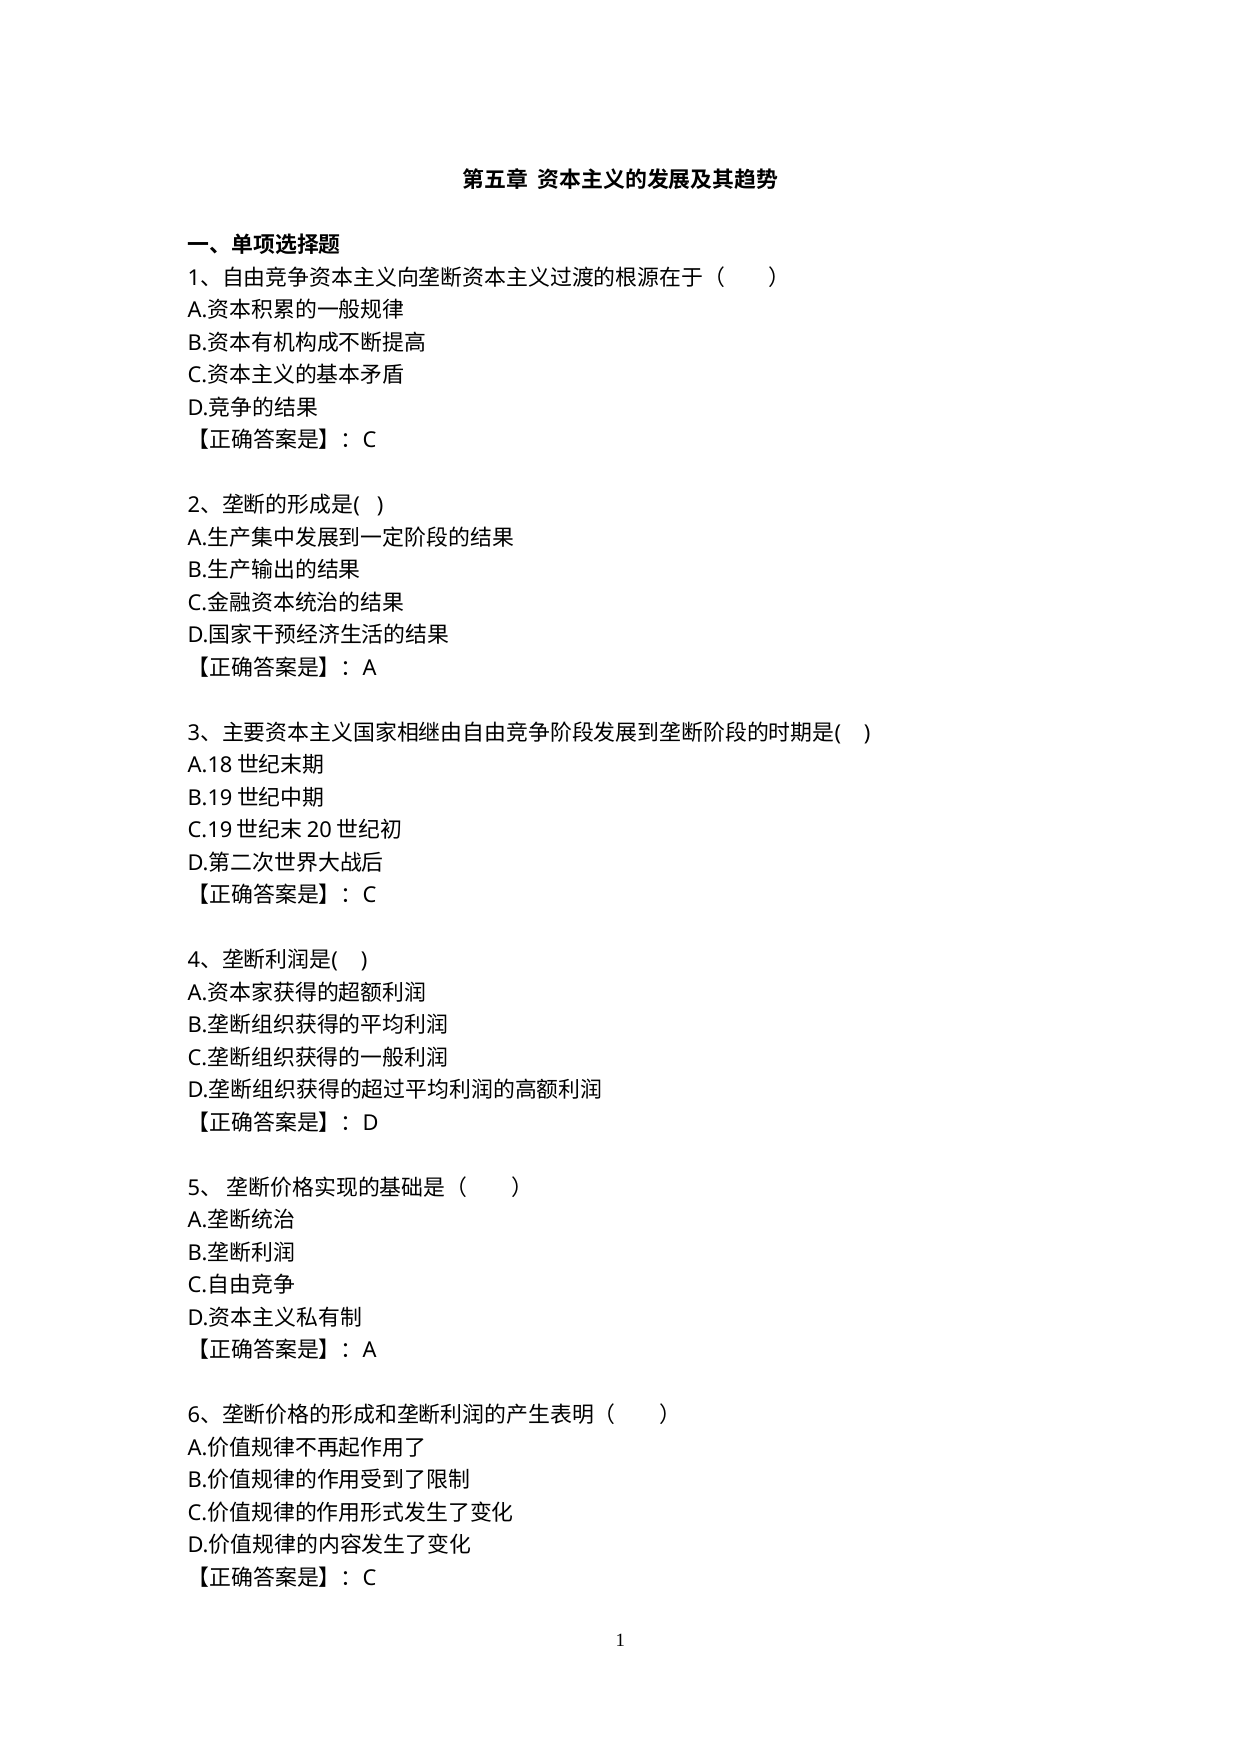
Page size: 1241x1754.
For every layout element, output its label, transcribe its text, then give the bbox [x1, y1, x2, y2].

text A.资本积累的一般规律 [187, 292, 1053, 324]
text 第五章 资本主义的发展及其趋势 [187, 162, 1053, 194]
text C.垄断组织获得的一般利润 [187, 1039, 1053, 1072]
text D.竞争的结果 [187, 389, 1053, 422]
text D.价值规律的内容发生了变化 [187, 1527, 1053, 1559]
text 一、单项选择题 [187, 227, 1053, 259]
text A.资本家获得的超额利润 [187, 974, 1053, 1007]
text 6、垄断价格的形成和垄断利润的产生表明（ ） [187, 1397, 1053, 1429]
text 【正确答案是】：C [187, 1559, 1053, 1592]
text B.垄断组织获得的平均利润 [187, 1007, 1053, 1039]
text 【正确答案是】：C [187, 877, 1053, 909]
text A.18世纪末期 [187, 747, 1053, 779]
text C.自由竞争 [187, 1267, 1053, 1299]
text D.垄断组织获得的超过平均利润的高额利润 [187, 1072, 1053, 1104]
text B.生产输出的结果 [187, 552, 1053, 584]
text 【正确答案是】：D [187, 1104, 1053, 1137]
text A.价值规律不再起作用了 [187, 1429, 1053, 1462]
text C.金融资本统治的结果 [187, 584, 1053, 617]
text B.垄断利润 [187, 1234, 1053, 1267]
text 4、垄断利润是( ) [187, 942, 1053, 974]
text 2、垄断的形成是( ) [187, 487, 1053, 519]
text 1、自由竞争资本主义向垄断资本主义过渡的根源在于（ ） [187, 259, 1053, 292]
text A.垄断统治 [187, 1202, 1053, 1234]
text 3、主要资本主义国家相继由自由竞争阶段发展到垄断阶段的时期是( ) [187, 714, 1053, 747]
text 【正确答案是】：C [187, 422, 1053, 454]
text D.第二次世界大战后 [187, 844, 1053, 877]
text 【正确答案是】：A [187, 1332, 1053, 1364]
text C.19世纪末20世纪初 [187, 812, 1053, 844]
text 5、 垄断价格实现的基础是（ ） [187, 1169, 1053, 1202]
text B.资本有机构成不断提高 [187, 324, 1053, 357]
text B.19世纪中期 [187, 779, 1053, 812]
text D.资本主义私有制 [187, 1299, 1053, 1332]
text A.生产集中发展到一定阶段的结果 [187, 519, 1053, 552]
text 【正确答案是】：A [187, 649, 1053, 682]
text C.资本主义的基本矛盾 [187, 357, 1053, 389]
text D.国家干预经济生活的结果 [187, 617, 1053, 649]
text B.价值规律的作用受到了限制 [187, 1462, 1053, 1494]
text C.价值规律的作用形式发生了变化 [187, 1494, 1053, 1527]
